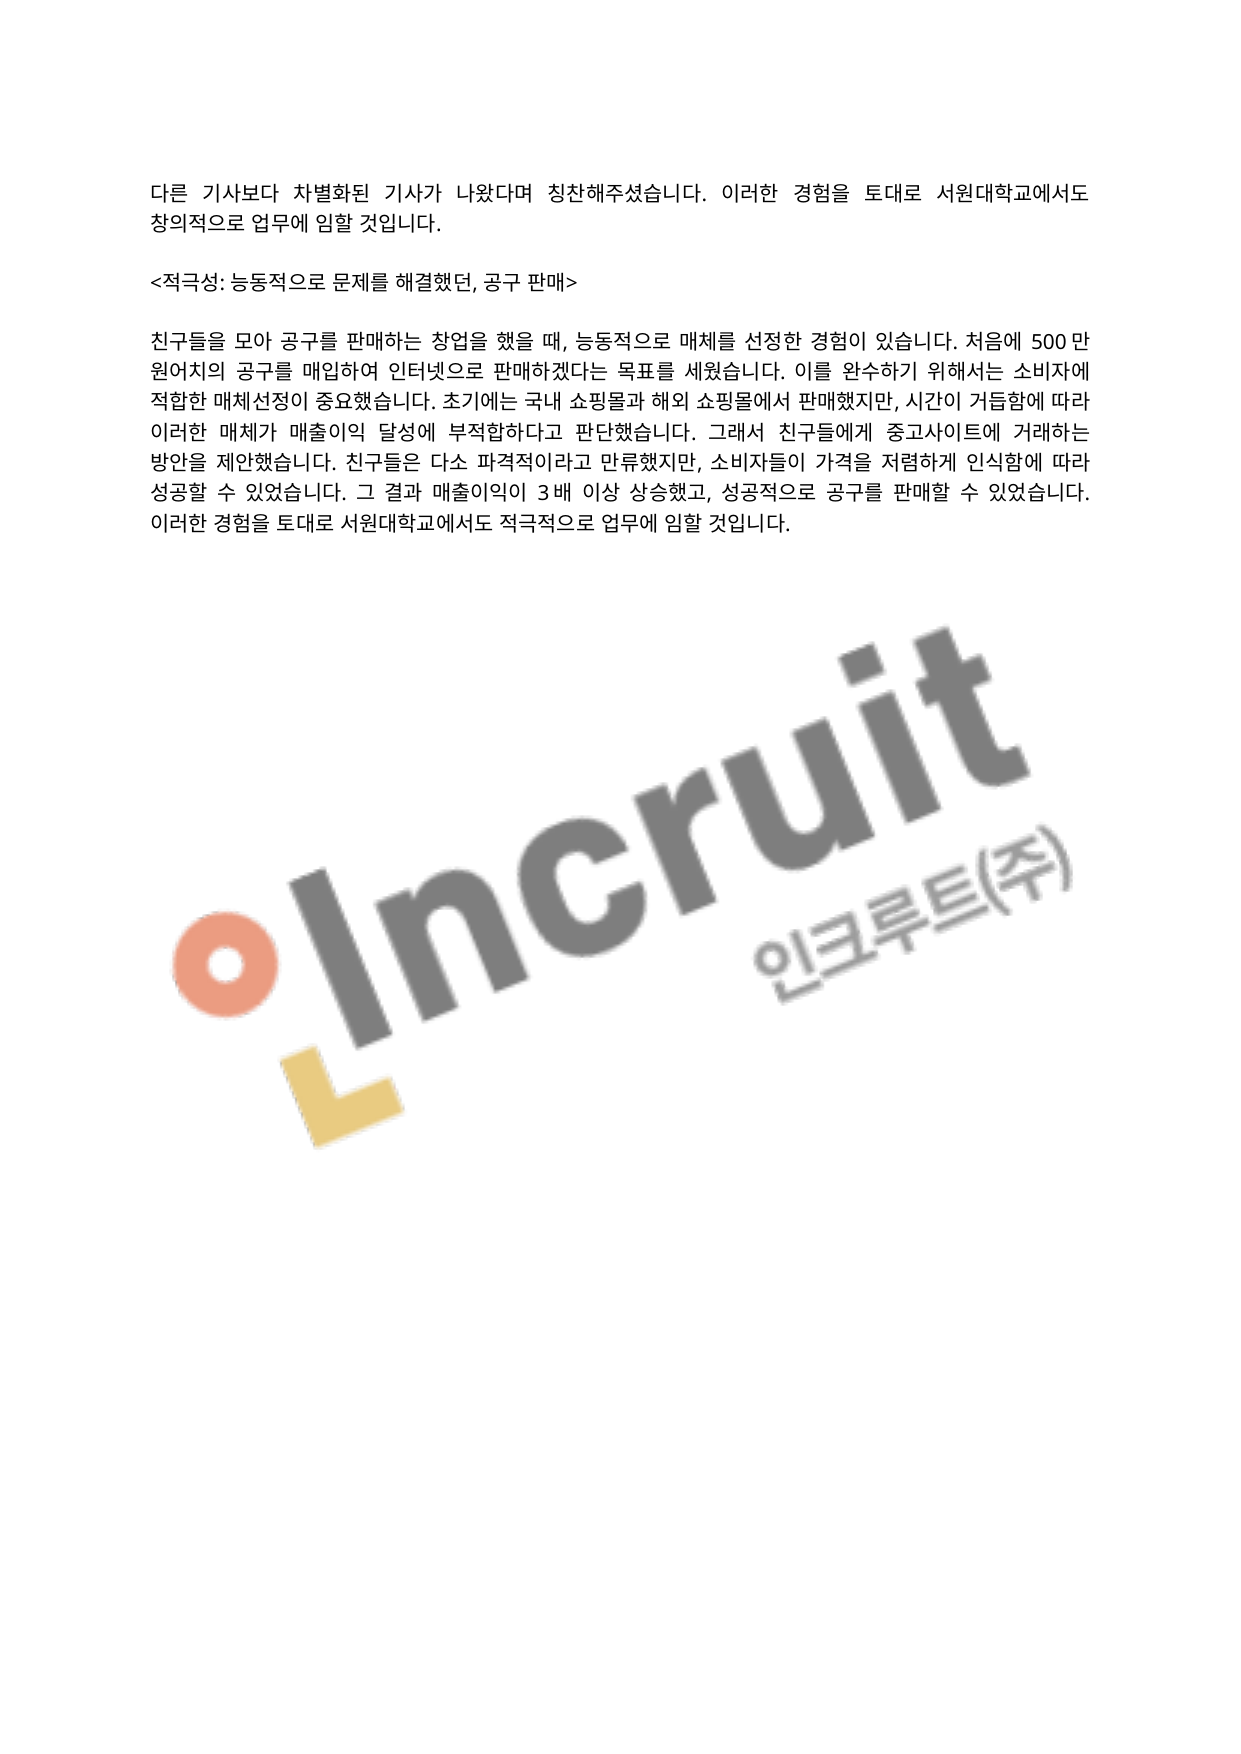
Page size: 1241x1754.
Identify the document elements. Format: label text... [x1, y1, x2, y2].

text 친구들을 모아 공구를 판매하는 창업을 했을 때, 능동적으로 매체를 선정한 경험이 있습니다. 처음에 500만 원어치의 공구를 매입하여 인터넷으로 판매하겠다는 목표를 세웠습니다. 이를 완수하기 위해서는 소비자에 적합한 매체선정이 중요했습니다. 초기에는 국내 쇼핑몰과 해외 쇼핑몰에서 판매했지만, 시간이 거듭함에 따라 이러한 매체가 매출이익 달성에 부적합하다고 판단했습니다. 그래서 친구들에게 중고사이트에 거래하는 방안을 제안했습니다. 친구들은 다소 파격적이라고 만류했지만, 소비자들이 가격을 저렴하게 인식함에 따라 성공할 수 있었습니다. 그 결과 매출이익이 3배 이상 상승했고, 성공적으로 공구를 판매할 수 있었습니다. 이러한 경험을 토대로 서원대학교에서도 적극적으로 업무에 임할 것입니다. [150, 325, 1090, 537]
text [150, 177, 1090, 238]
text <적극성: 능동적으로 문제를 해결했던, 공구 판매> [150, 266, 1090, 297]
picture [150, 592, 1091, 1183]
